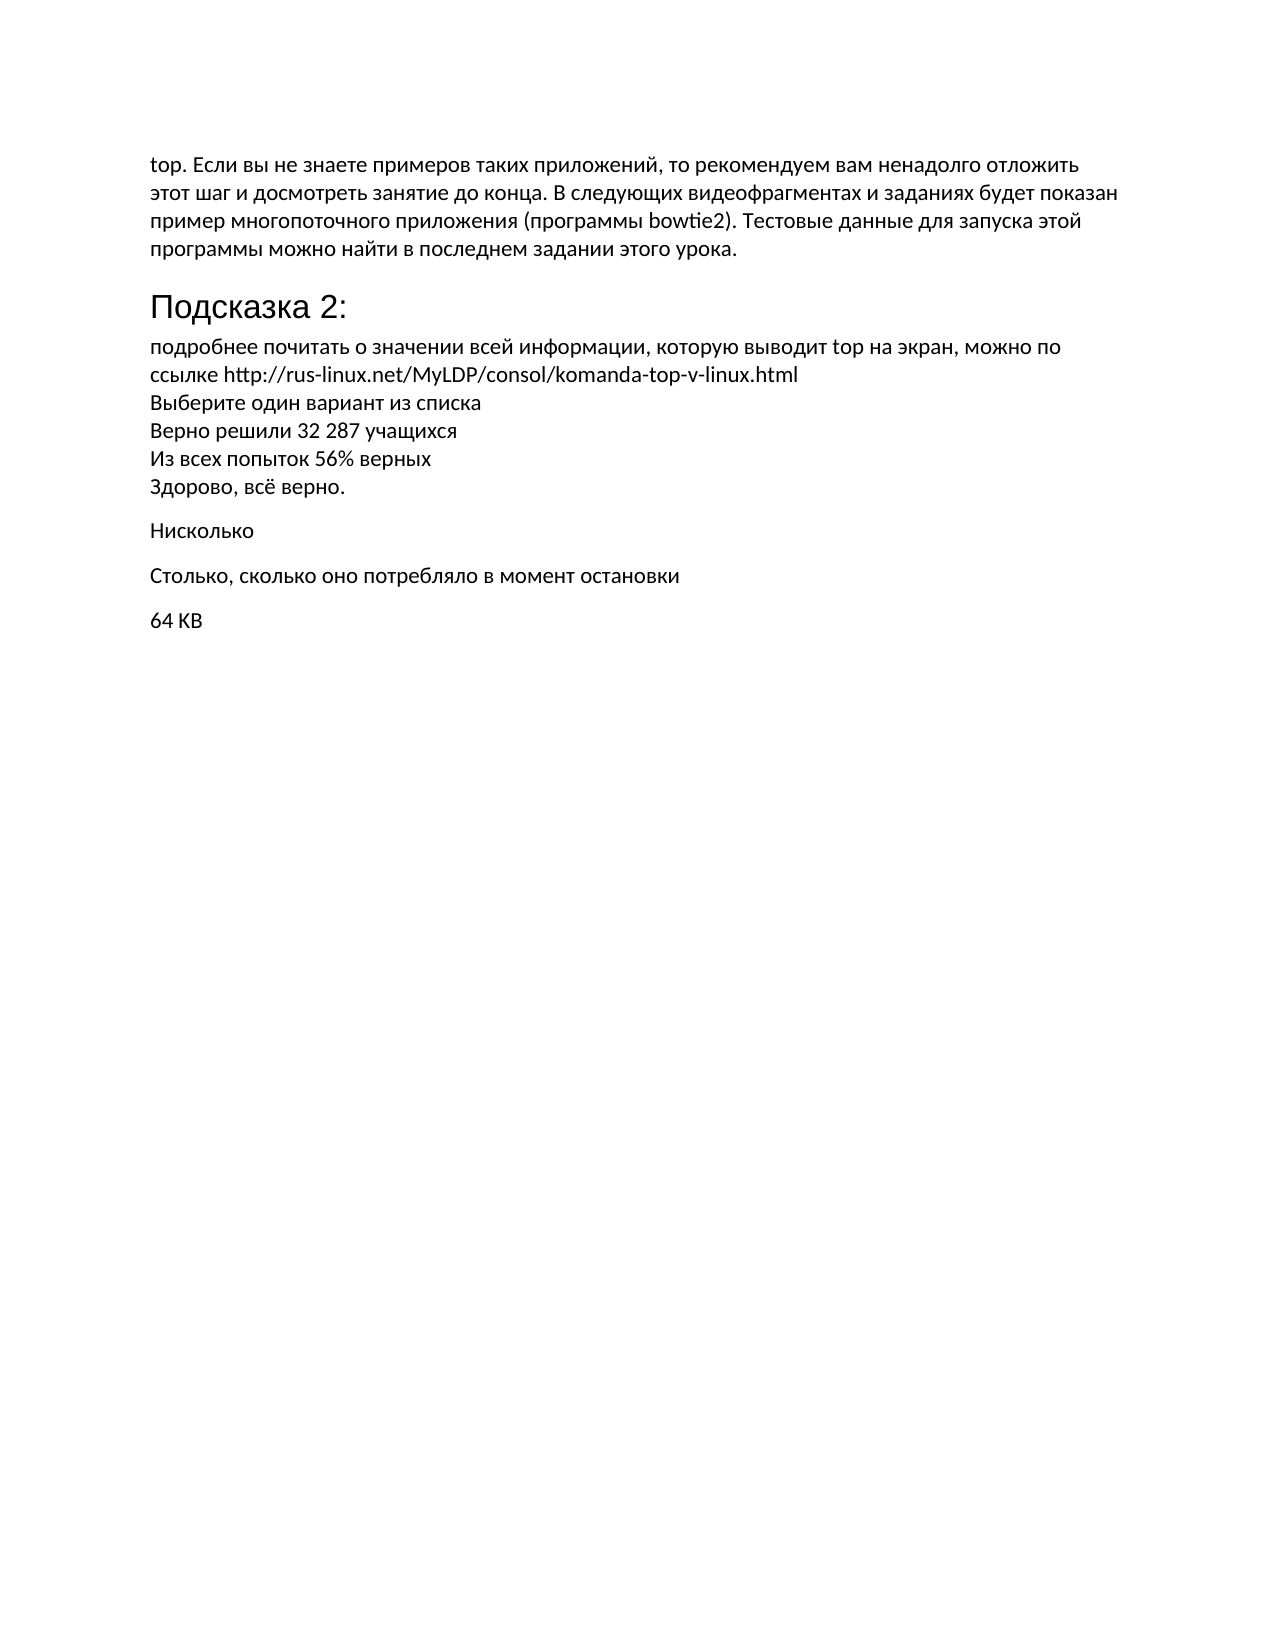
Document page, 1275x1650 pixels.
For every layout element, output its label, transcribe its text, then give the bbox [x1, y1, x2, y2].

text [150, 150, 1125, 262]
text подробнее почитать о значении всей информации, которую выводит top на экран, можно по ссылке http://rus-linux.net/MyLDP/consol/komanda-top-v-linux.html Выберите один вариант из списка Верно решили 32 287 учащихся Из всех попыток 56% верных Здорово, всё верно. [150, 332, 1125, 500]
text 64 KB [150, 606, 1125, 634]
subtitle Подсказка 2: [150, 287, 1125, 326]
text Нисколько [150, 517, 1125, 544]
text Столько, сколько оно потребляло в момент остановки [150, 561, 1125, 589]
